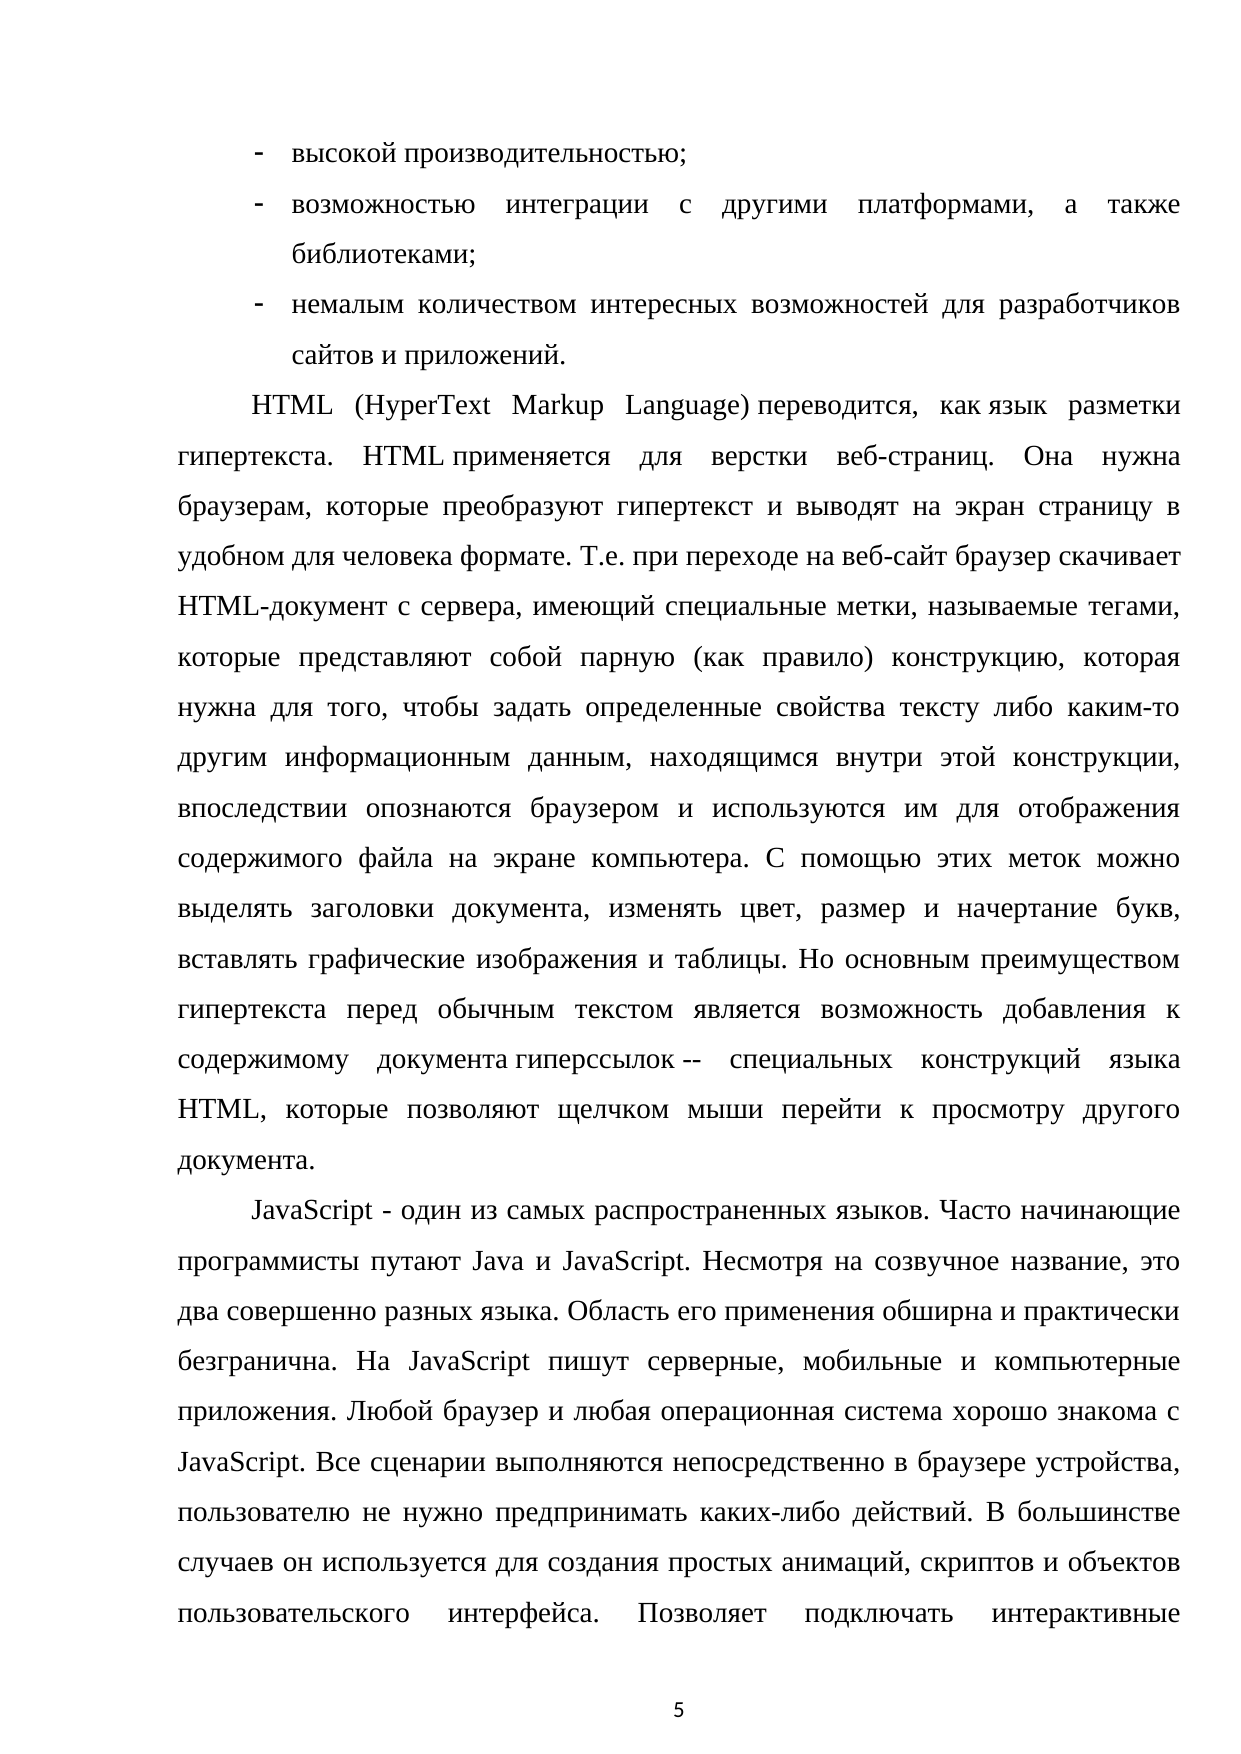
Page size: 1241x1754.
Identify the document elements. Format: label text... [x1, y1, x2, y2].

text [177, 1192, 1181, 1628]
list высокой производительностью; [254, 135, 1181, 169]
list немалым количеством интересных возможностей для разработчиков сайтов и приложений. [254, 287, 1181, 371]
list возможностью интеграции с другими платформами, а также библиотеками; [254, 186, 1181, 270]
text HTML (HyperText Markup Language) переводится, как язык разметки гипертекста. HTML применяется для верстки веб-страниц. Она нужна браузерам, которые преобразуют гипертекст и выводят на экран страницу в удобном для человека формате. Т.е. при переходе на веб-сайт браузер скачивает HTML-документ с сервера, имеющий специальные метки, называемые тегами, которые представляют собой парную (как правило) конструкцию, которая нужна для того, чтобы задать определенные свойства тексту либо каким-то другим информационным данным, находящимся внутри этой конструкции, впоследствии опознаются браузером и используются им для отображения содержимого файла на экране компьютера. С помощью этих меток можно выделять заголовки документа, изменять цвет, размер и начертание букв, вставлять графические изображения и таблицы. Но основным преимуществом гипертекста перед обычным текстом является возможность добавления к содержимому документа гиперссылок -- специальных конструкций языка HTML, которые позволяют щелчком мыши перейти к просмотру другого документа. [177, 387, 1181, 1176]
